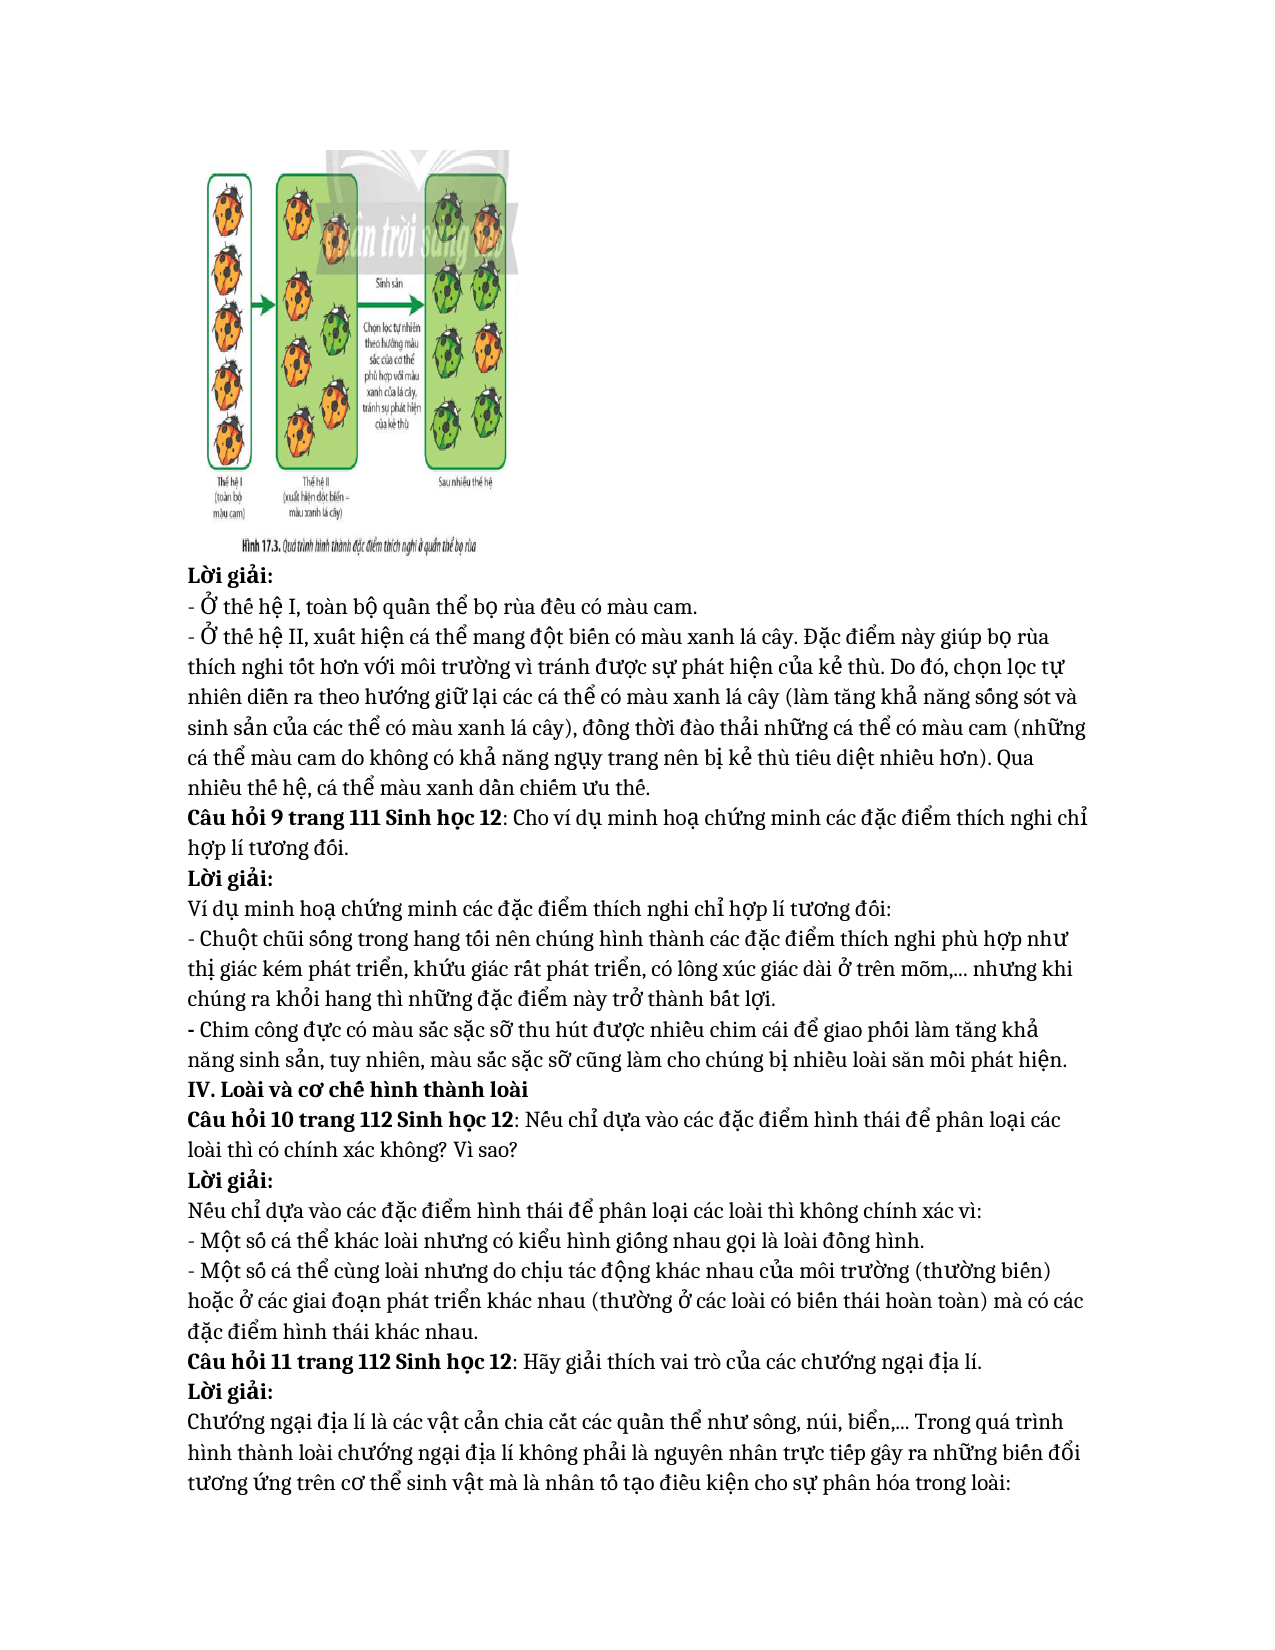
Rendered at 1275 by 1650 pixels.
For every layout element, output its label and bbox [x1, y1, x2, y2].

picture [206, 150, 519, 560]
text [187, 150, 1087, 1496]
